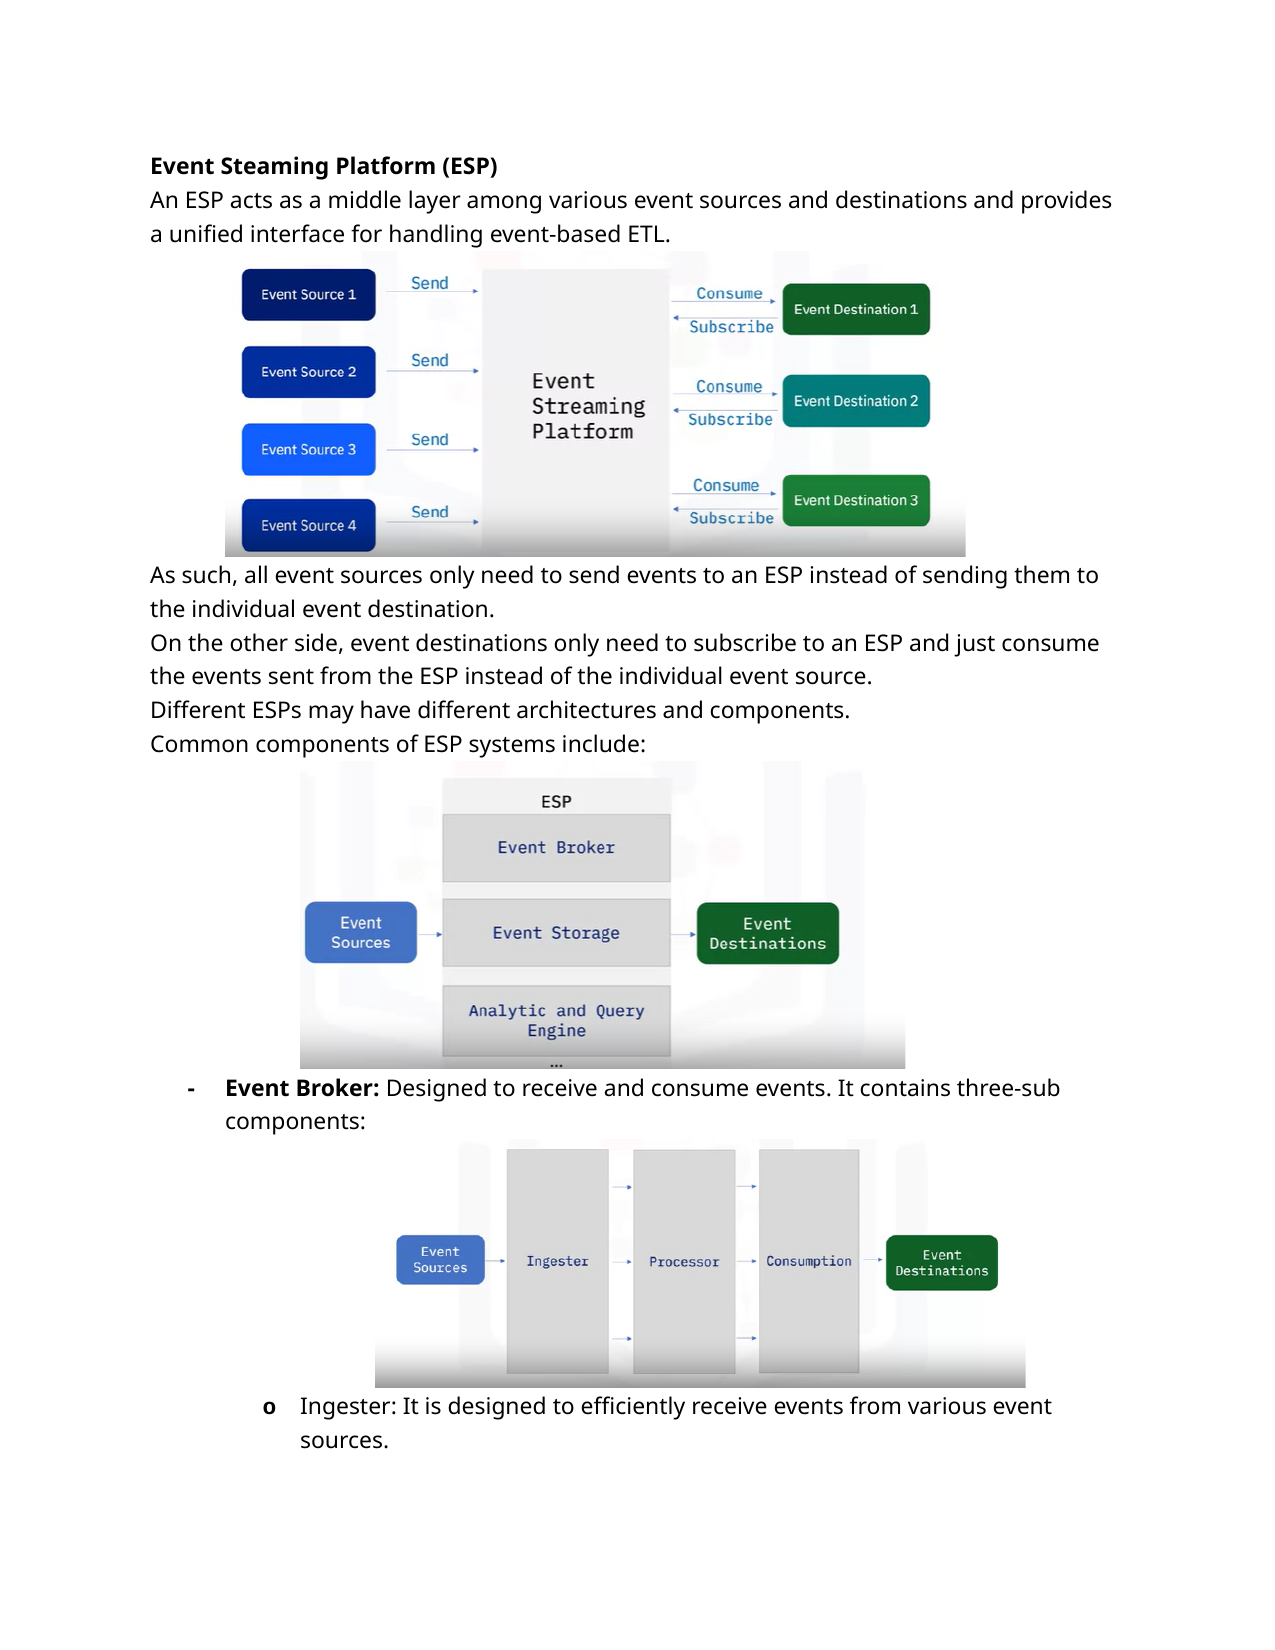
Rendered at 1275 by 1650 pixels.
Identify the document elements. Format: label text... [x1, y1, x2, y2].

picture [225, 251, 966, 557]
text Different ESPs may have different architectures and components. [150, 694, 1125, 725]
picture [300, 761, 906, 1069]
list Event Broker: Designed to receive and consume events. It contains three-sub components: [187, 1072, 1125, 1137]
text As such, all event sources only need to send events to an ESP instead of sending them to the individual event destination. [150, 559, 1125, 624]
text Common components of ESP systems include: [150, 728, 1125, 759]
text Event Steaming Platform (ESP) [150, 150, 1125, 181]
text On the other side, event destinations only need to subscribe to an ESP and just consume the events sent from the ESP instead of the individual event source. [150, 626, 1125, 691]
picture [375, 1139, 1026, 1388]
text An ESP acts as a middle layer among various event sources and destinations and provides a unified interface for handling event-based ETL. [150, 184, 1125, 249]
list Ingester: It is designed to efficiently receive events from various event sources. [262, 1390, 1125, 1455]
